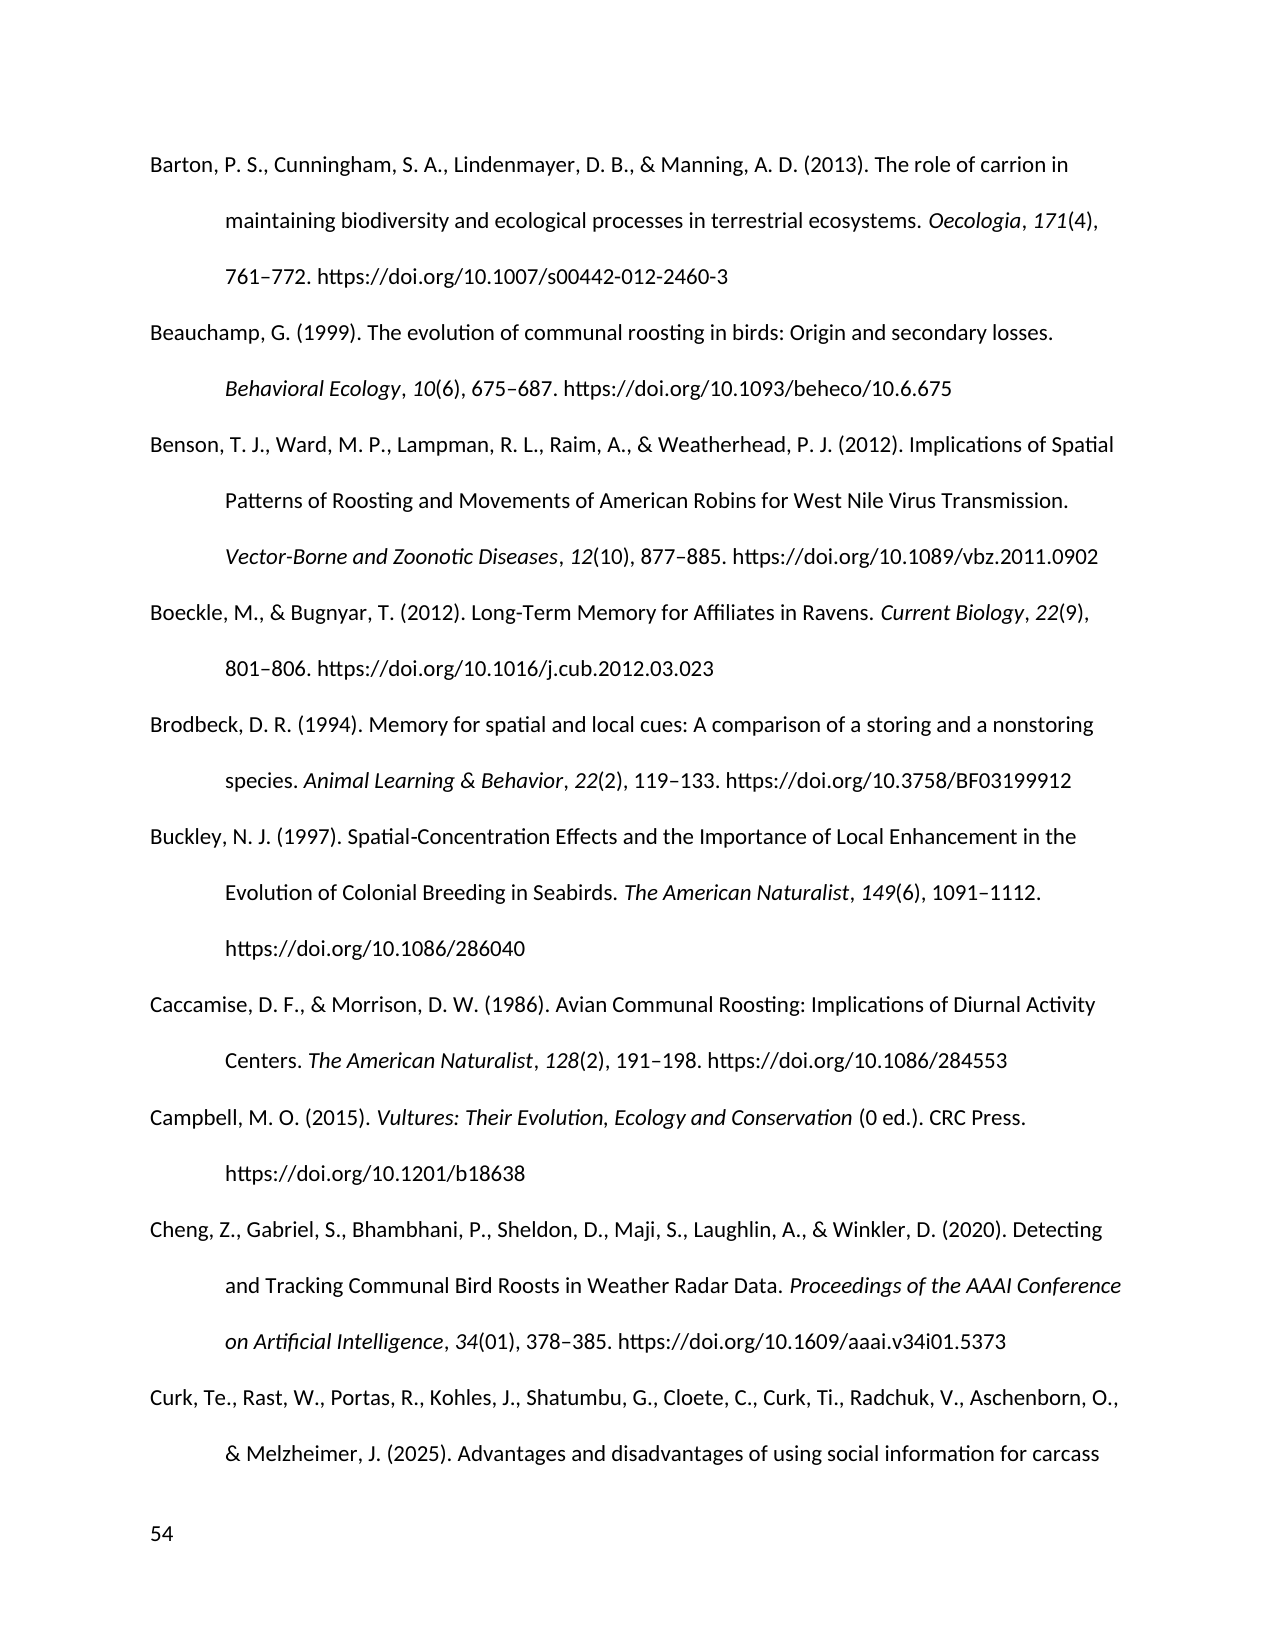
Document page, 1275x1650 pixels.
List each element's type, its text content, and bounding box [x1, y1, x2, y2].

text Boeckle, M., & Bugnyar, T. (2012). Long-Term Memory for Affiliates in Ravens. Current Biology, 22(9), 801–806. https://doi.org/10.1016/j.cub.2012.03.023 [150, 598, 1125, 682]
text Campbell, M. O. (2015). Vultures: Their Evolution, Ecology and Conservation (0 ed.). CRC Press. https://doi.org/10.1201/b18638 [150, 1103, 1125, 1187]
text Caccamise, D. F., & Morrison, D. W. (1986). Avian Communal Roosting: Implications of Diurnal Activity Centers. The American Naturalist, 128(2), 191–198. https://doi.org/10.1086/284553 [150, 991, 1125, 1075]
text Cheng, Z., Gabriel, S., Bhambhani, P., Sheldon, D., Maji, S., Laughlin, A., & Winkler, D. (2020). Detecting and Tracking Communal Bird Roosts in Weather Radar Data. Proceedings of the AAAI Conference on Artificial Intelligence, 34(01), 378–385. https://doi.org/10.1609/aaai.v34i01.5373 [150, 1215, 1125, 1355]
text Benson, T. J., Ward, M. P., Lampman, R. L., Raim, A., & Weatherhead, P. J. (2012). Implications of Spatial Patterns of Roosting and Movements of American Robins for West Nile Virus Transmission. Vector-Borne and Zoonotic Diseases, 12(10), 877–885. https://doi.org/10.1089/vbz.2011.0902 [150, 430, 1125, 570]
text Beauchamp, G. (1999). The evolution of communal roosting in birds: Origin and secondary losses. Behavioral Ecology, 10(6), 675–687. https://doi.org/10.1093/beheco/10.6.675 [150, 318, 1125, 402]
text Brodbeck, D. R. (1994). Memory for spatial and local cues: A comparison of a storing and a nonstoring species. Animal Learning & Behavior, 22(2), 119–133. https://doi.org/10.3758/BF03199912 [150, 710, 1125, 794]
text Buckley, N. J. (1997). Spatial‐Concentration Effects and the Importance of Local Enhancement in the Evolution of Colonial Breeding in Seabirds. The American Naturalist, 149(6), 1091–1112. https://doi.org/10.1086/286040 [150, 822, 1125, 963]
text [150, 1383, 1125, 1467]
text Barton, P. S., Cunningham, S. A., Lindenmayer, D. B., & Manning, A. D. (2013). The role of carrion in maintaining biodiversity and ecological processes in terrestrial ecosystems. Oecologia, 171(4), 761–772. https://doi.org/10.1007/s00442-012-2460-3 [150, 150, 1125, 290]
